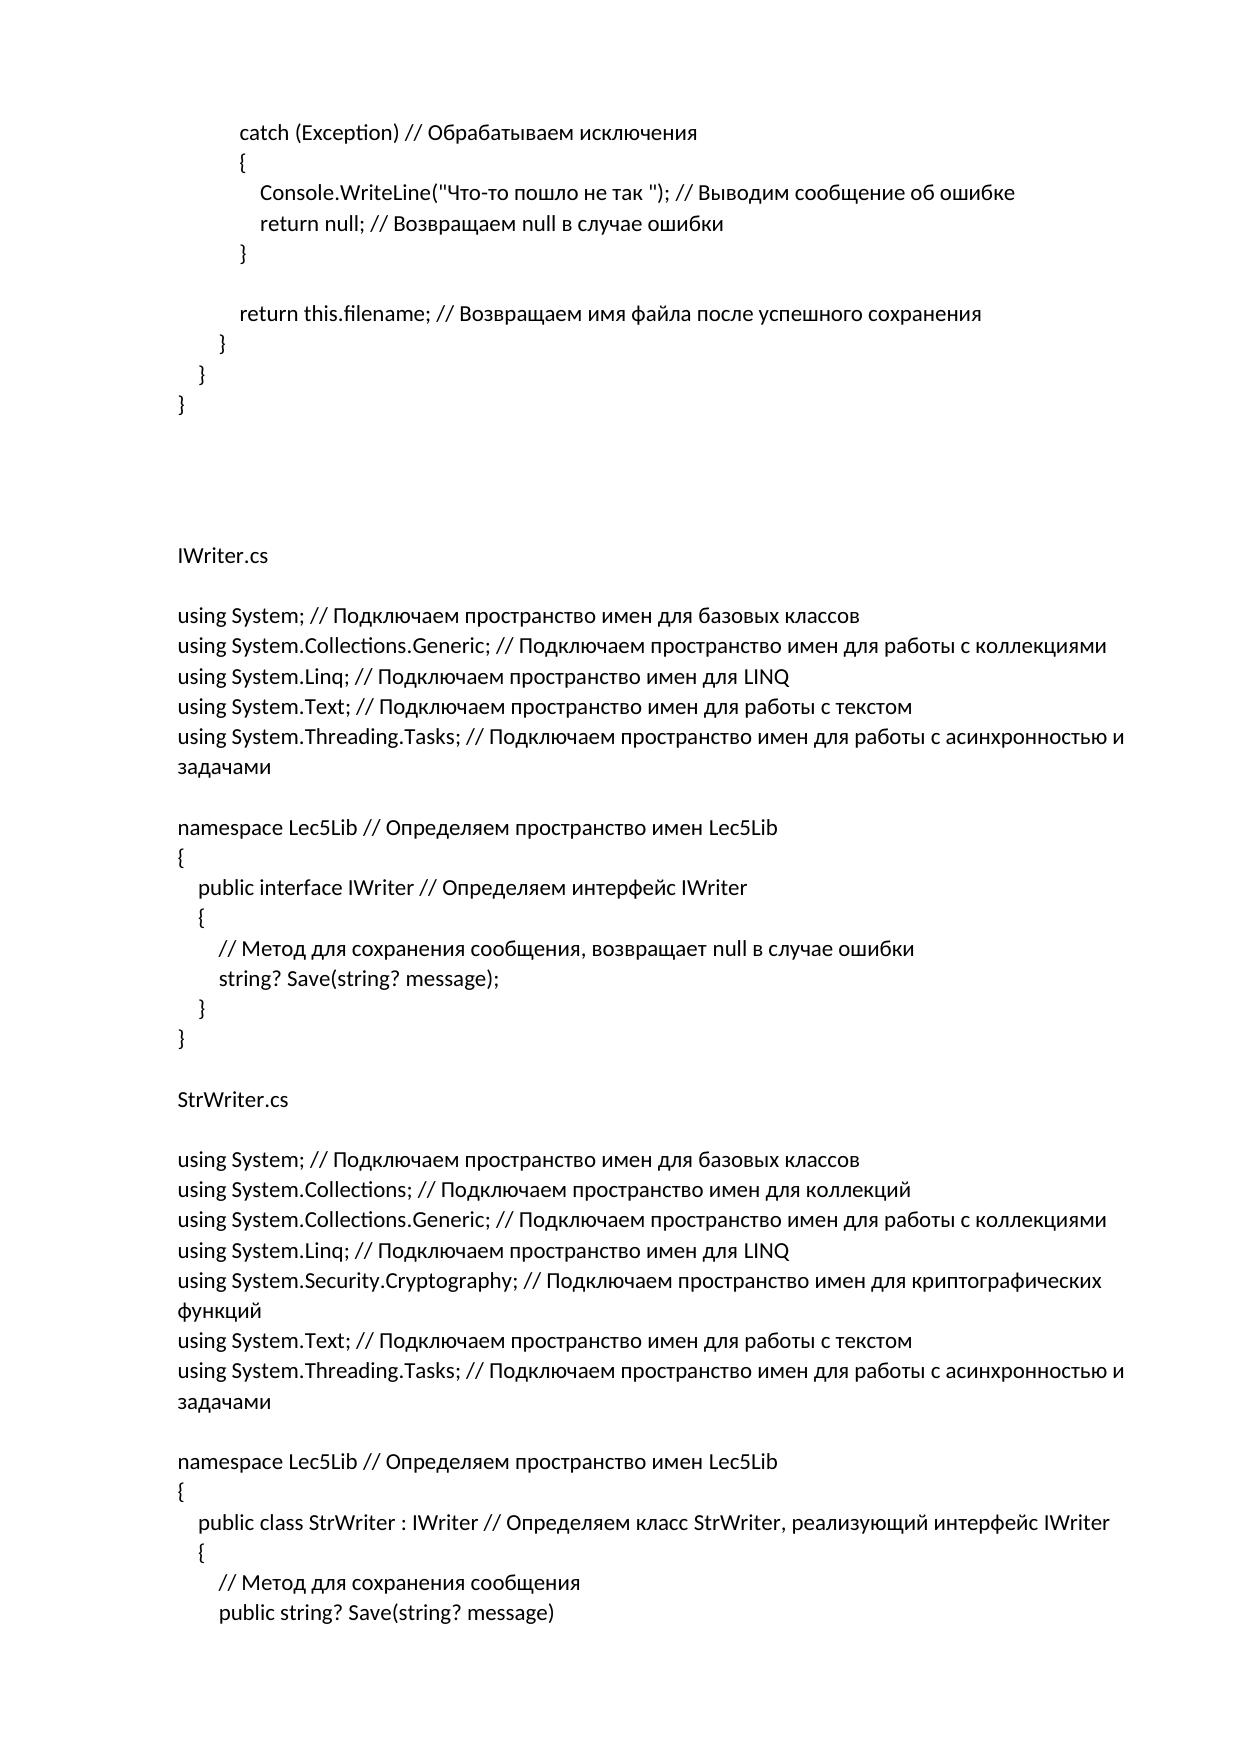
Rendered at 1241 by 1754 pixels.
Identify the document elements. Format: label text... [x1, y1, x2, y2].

text namespace Lec5Lib // Определяем пространство имен Lec5Lib [177, 1447, 1152, 1475]
text using System.Collections.Generic; // Подключаем пространство имен для работы с коллекциями [177, 1206, 1152, 1234]
text IWriter.cs [177, 541, 1152, 569]
text { [177, 1477, 1152, 1506]
text using System.Collections; // Подключаем пространство имен для коллекций [177, 1175, 1152, 1203]
text // Метод для сохранения сообщения, возвращает null в случае ошибки [177, 934, 1152, 962]
text using System; // Подключаем пространство имен для базовых классов [177, 1145, 1152, 1173]
text using System.Threading.Tasks; // Подключаем пространство имен для работы с асинхронностью и задачами [177, 1357, 1152, 1415]
text { [177, 903, 1152, 932]
text public interface IWriter // Определяем интерфейс IWriter [177, 873, 1152, 901]
text { [177, 148, 1152, 176]
text Console.WriteLine("Что-то пошло не так "); // Выводим сообщение об ошибке [177, 178, 1152, 207]
text } [177, 1024, 1152, 1052]
text { [177, 843, 1152, 871]
text using System.Threading.Tasks; // Подключаем пространство имен для работы с асинхронностью и задачами [177, 722, 1152, 781]
text using System.Collections.Generic; // Подключаем пространство имен для работы с коллекциями [177, 632, 1152, 660]
text using System.Linq; // Подключаем пространство имен для LINQ [177, 1236, 1152, 1264]
text return null; // Возвращаем null в случае ошибки [177, 209, 1152, 237]
text public string? Save(string? message) [177, 1598, 1152, 1626]
text { [177, 1538, 1152, 1566]
text } [177, 994, 1152, 1022]
text using System.Security.Cryptography; // Подключаем пространство имен для криптографических функций [177, 1266, 1152, 1324]
text using System.Text; // Подключаем пространство имен для работы с текстом [177, 1326, 1152, 1354]
text } [177, 239, 1152, 267]
text return this.filename; // Возвращаем имя файла после успешного сохранения [177, 299, 1152, 327]
text using System.Text; // Подключаем пространство имен для работы с текстом [177, 692, 1152, 720]
text using System.Linq; // Подключаем пространство имен для LINQ [177, 662, 1152, 690]
text } [177, 390, 1152, 418]
text // Метод для сохранения сообщения [177, 1568, 1152, 1596]
text } [177, 329, 1152, 358]
text public class StrWriter : IWriter // Определяем класс StrWriter, реализующий интерфейс IWriter [177, 1508, 1152, 1536]
text catch (Exception) // Обрабатываем исключения [177, 118, 1152, 146]
text } [177, 360, 1152, 388]
text namespace Lec5Lib // Определяем пространство имен Lec5Lib [177, 813, 1152, 841]
text StrWriter.cs [177, 1085, 1152, 1113]
text string? Save(string? message); [177, 964, 1152, 992]
text using System; // Подключаем пространство имен для базовых классов [177, 601, 1152, 629]
